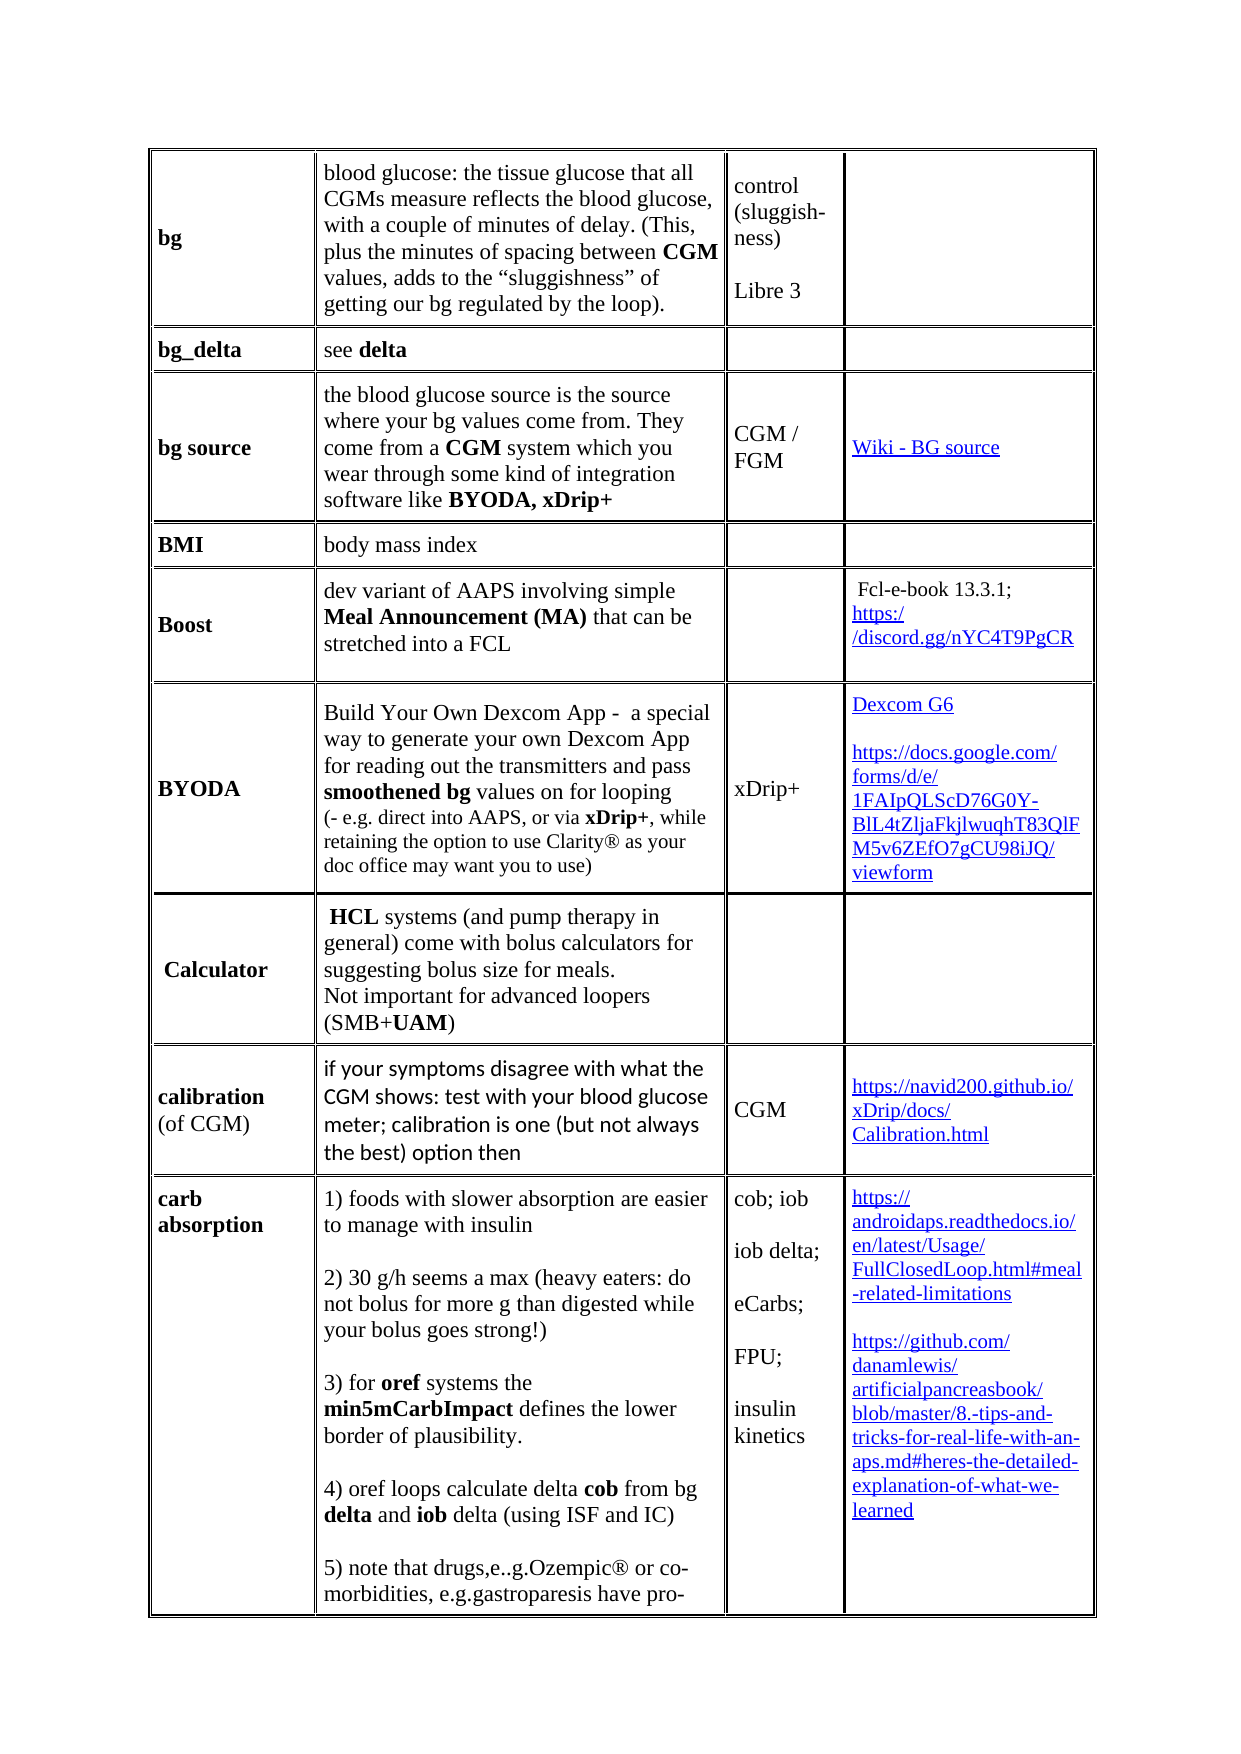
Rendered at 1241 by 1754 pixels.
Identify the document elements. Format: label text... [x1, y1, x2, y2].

table_cell dev variant of AAPS involving simple Meal Announcement (MA) that can be stretched into a FCL [317, 569, 724, 681]
table_cell bg source [150, 370, 316, 520]
table_cell Dexcom G6 https://docs.google.com/forms/d/e/1FAIpQLScD76G0Y-BlL4tZljaFkjlwuqhT83QlFM5v6ZEfO7gCU98iJQ/viewform [844, 681, 1095, 892]
table_cell https://navid200.github.io/xDrip/docs/Calibration.html [844, 1043, 1095, 1174]
table_cell HCL systems (and pump therapy in general) come with bolus calculators for suggesting bolus size for meals. Not important for advanced loopers (SMB+UAM) [317, 895, 724, 1043]
table_cell [846, 325, 1094, 370]
table_cell blood glucose: the tissue glucose that all CGMs measure reflects the blood glucose, with a couple of minutes of delay. (This, plus the minutes of spacing between CGM values, adds to the “sluggishness” of getting our bg regulated by the loop). [316, 149, 726, 324]
table_cell Wiki - BG source [844, 370, 1095, 520]
table_cell CGM / FGM [728, 373, 843, 520]
table_cell [844, 151, 1093, 324]
table_cell Boost [150, 566, 316, 681]
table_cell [726, 1177, 844, 1614]
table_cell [844, 1174, 1095, 1614]
table_cell Fcl-e-book 13.3.1; https://discord.gg/nYC4T9PgCR [844, 566, 1095, 681]
table_cell BYODA [150, 681, 316, 892]
table_cell [728, 524, 843, 566]
table_cell Calculator [152, 892, 314, 1043]
table_cell CGM [728, 1046, 843, 1174]
table_cell [728, 895, 843, 1043]
table_cell Build Your Own Dexcom App - a special way to generate your own Dexcom App for reading out the transmitters and pass smoothened bg values on for looping (- e.g. direct into AAPS, or via xDrip+, while retaining the option to use Clarity® as your doc office may want you to use) [317, 684, 724, 892]
table_cell if your symptoms disagree with what the CGM shows: test with your blood glucose meter; calibration is one (but not always the best) option then [317, 1046, 724, 1174]
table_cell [316, 1174, 726, 1614]
table_cell bg_delta [152, 325, 314, 370]
table_cell bg [152, 151, 316, 324]
table_cell the blood glucose source is the source where your bg values come from. They come from a CGM system which you wear through some kind of integration software like BYODA, xDrip+ [317, 373, 724, 520]
table_cell carb absorption [150, 1174, 316, 1614]
table_cell control (sluggish-ness) Libre 3 [726, 151, 844, 324]
table_cell [728, 328, 843, 370]
table_cell BMI [152, 520, 314, 566]
table_cell xDrip+ [728, 684, 843, 892]
table_cell [846, 892, 1093, 1043]
table_cell see delta [317, 328, 724, 370]
table_cell calibration (of CGM) [150, 1043, 316, 1174]
table_cell [846, 520, 1094, 566]
table_cell body mass index [317, 524, 724, 566]
table_cell [728, 569, 843, 681]
